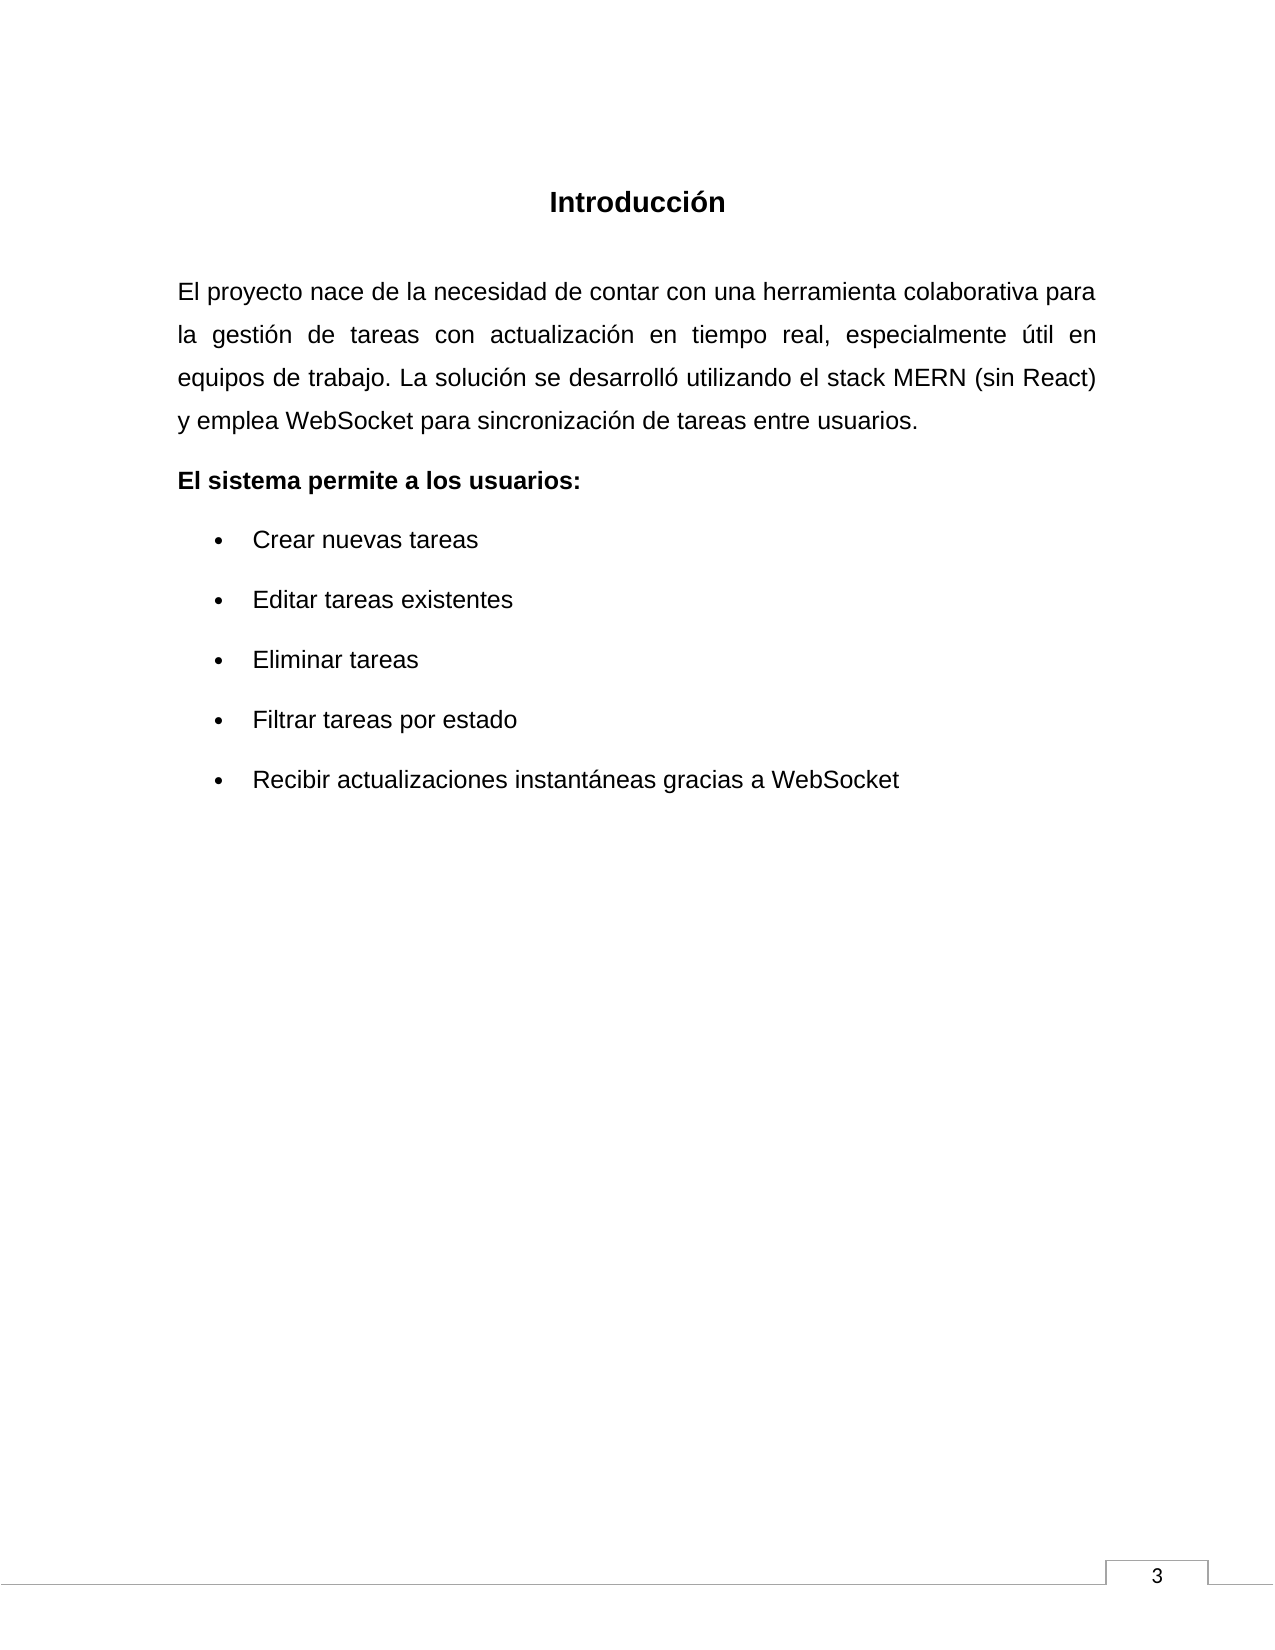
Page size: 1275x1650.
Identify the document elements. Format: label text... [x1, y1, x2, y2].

list Crear nuevas tareas [215, 525, 1098, 554]
text El sistema permite a los usuarios: [177, 466, 1098, 494]
list Recibir actualizaciones instantáneas gracias a WebSocket [215, 764, 1098, 793]
subtitle Introducción [177, 185, 1098, 219]
text El proyecto nace de la necesidad de contar con una herramienta colaborativa para la gestión de tareas con actualización en tiempo real, especialmente útil en equipos de trabajo. La solución se desarrolló utilizando el stack MERN (sin React) y emplea WebSocket para sincronización de tareas entre usuarios. [177, 276, 1098, 434]
list Editar tareas existentes [215, 585, 1098, 614]
list Eliminar tareas [215, 645, 1098, 674]
list Filtrar tareas por estado [215, 705, 1098, 733]
